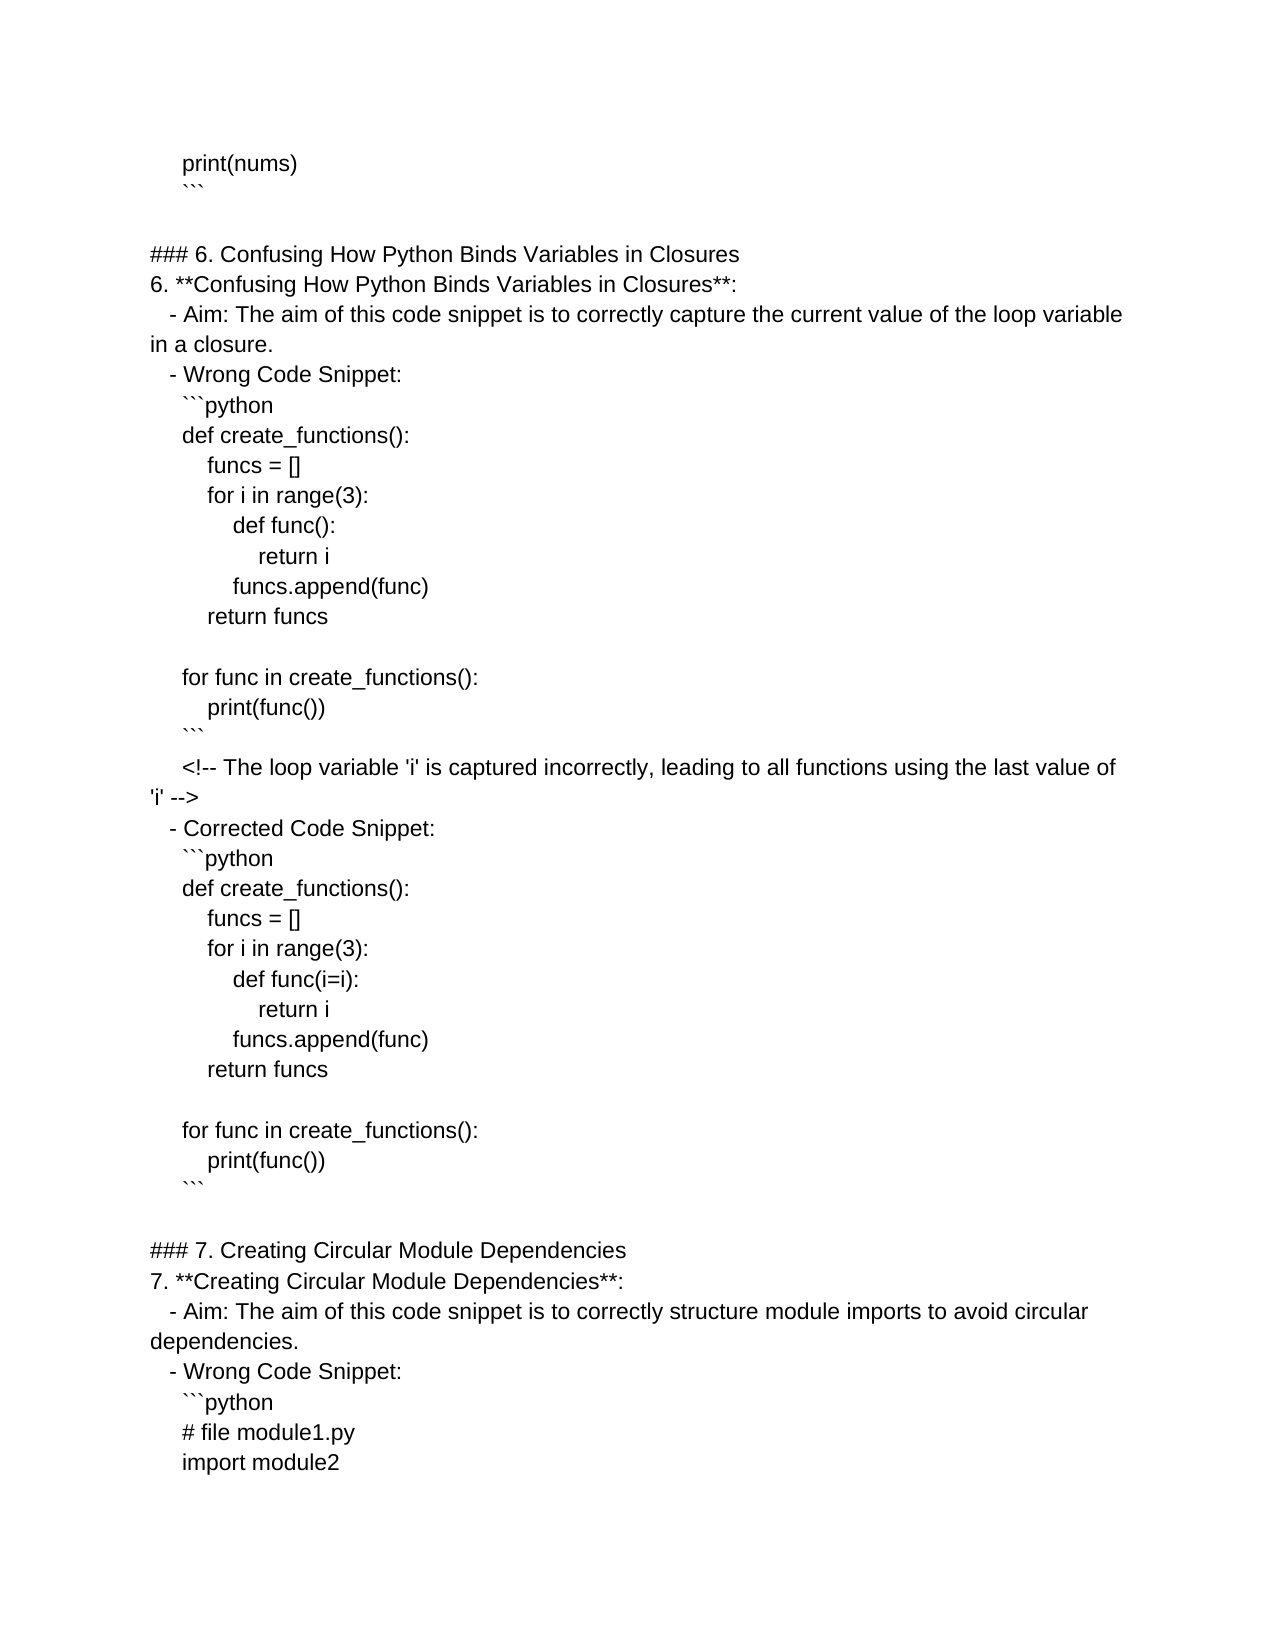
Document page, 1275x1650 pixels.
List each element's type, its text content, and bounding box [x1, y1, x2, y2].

text def func(): [150, 512, 1125, 539]
text return funcs [150, 1056, 1125, 1083]
text ### 7. Creating Circular Module Dependencies [150, 1237, 1125, 1264]
text - Wrong Code Snippet: [150, 1358, 1125, 1385]
text def create_functions(): [150, 422, 1125, 448]
text funcs.append(func) [150, 1026, 1125, 1052]
text return i [150, 996, 1125, 1022]
text for func in create_functions(): [150, 1117, 1125, 1143]
text - Aim: The aim of this code snippet is to correctly structure module imports to avoid circular dependencies. [150, 1298, 1125, 1354]
text - Aim: The aim of this code snippet is to correctly capture the current value of the loop variable in a closure. [150, 301, 1125, 358]
text ```python [150, 392, 1125, 418]
text for i in range(3): [150, 935, 1125, 962]
text return i [150, 543, 1125, 569]
text <!-- The loop variable 'i' is captured incorrectly, leading to all functions using the last value of 'i' --> [150, 754, 1125, 811]
text import module2 [150, 1449, 1125, 1475]
text print(func()) [150, 694, 1125, 720]
text ``` [150, 724, 1125, 750]
text def func(i=i): [150, 966, 1125, 992]
text - Wrong Code Snippet: [150, 361, 1125, 388]
text funcs.append(func) [150, 573, 1125, 599]
text print(nums) [150, 150, 1125, 176]
text return funcs [150, 603, 1125, 629]
text def create_functions(): [150, 875, 1125, 901]
text ``` [150, 180, 1125, 207]
text 6. **Confusing How Python Binds Variables in Closures**: [150, 271, 1125, 297]
text funcs = [] [150, 905, 1125, 932]
text 7. **Creating Circular Module Dependencies**: [150, 1268, 1125, 1294]
text funcs = [] [150, 452, 1125, 478]
text ``` [150, 1177, 1125, 1203]
text for i in range(3): [150, 482, 1125, 509]
text ```python [150, 845, 1125, 871]
text for func in create_functions(): [150, 663, 1125, 690]
text - Corrected Code Snippet: [150, 814, 1125, 841]
text ```python [150, 1388, 1125, 1415]
text ### 6. Confusing How Python Binds Variables in Closures [150, 241, 1125, 267]
text # file module1.py [150, 1419, 1125, 1445]
text print(func()) [150, 1147, 1125, 1173]
